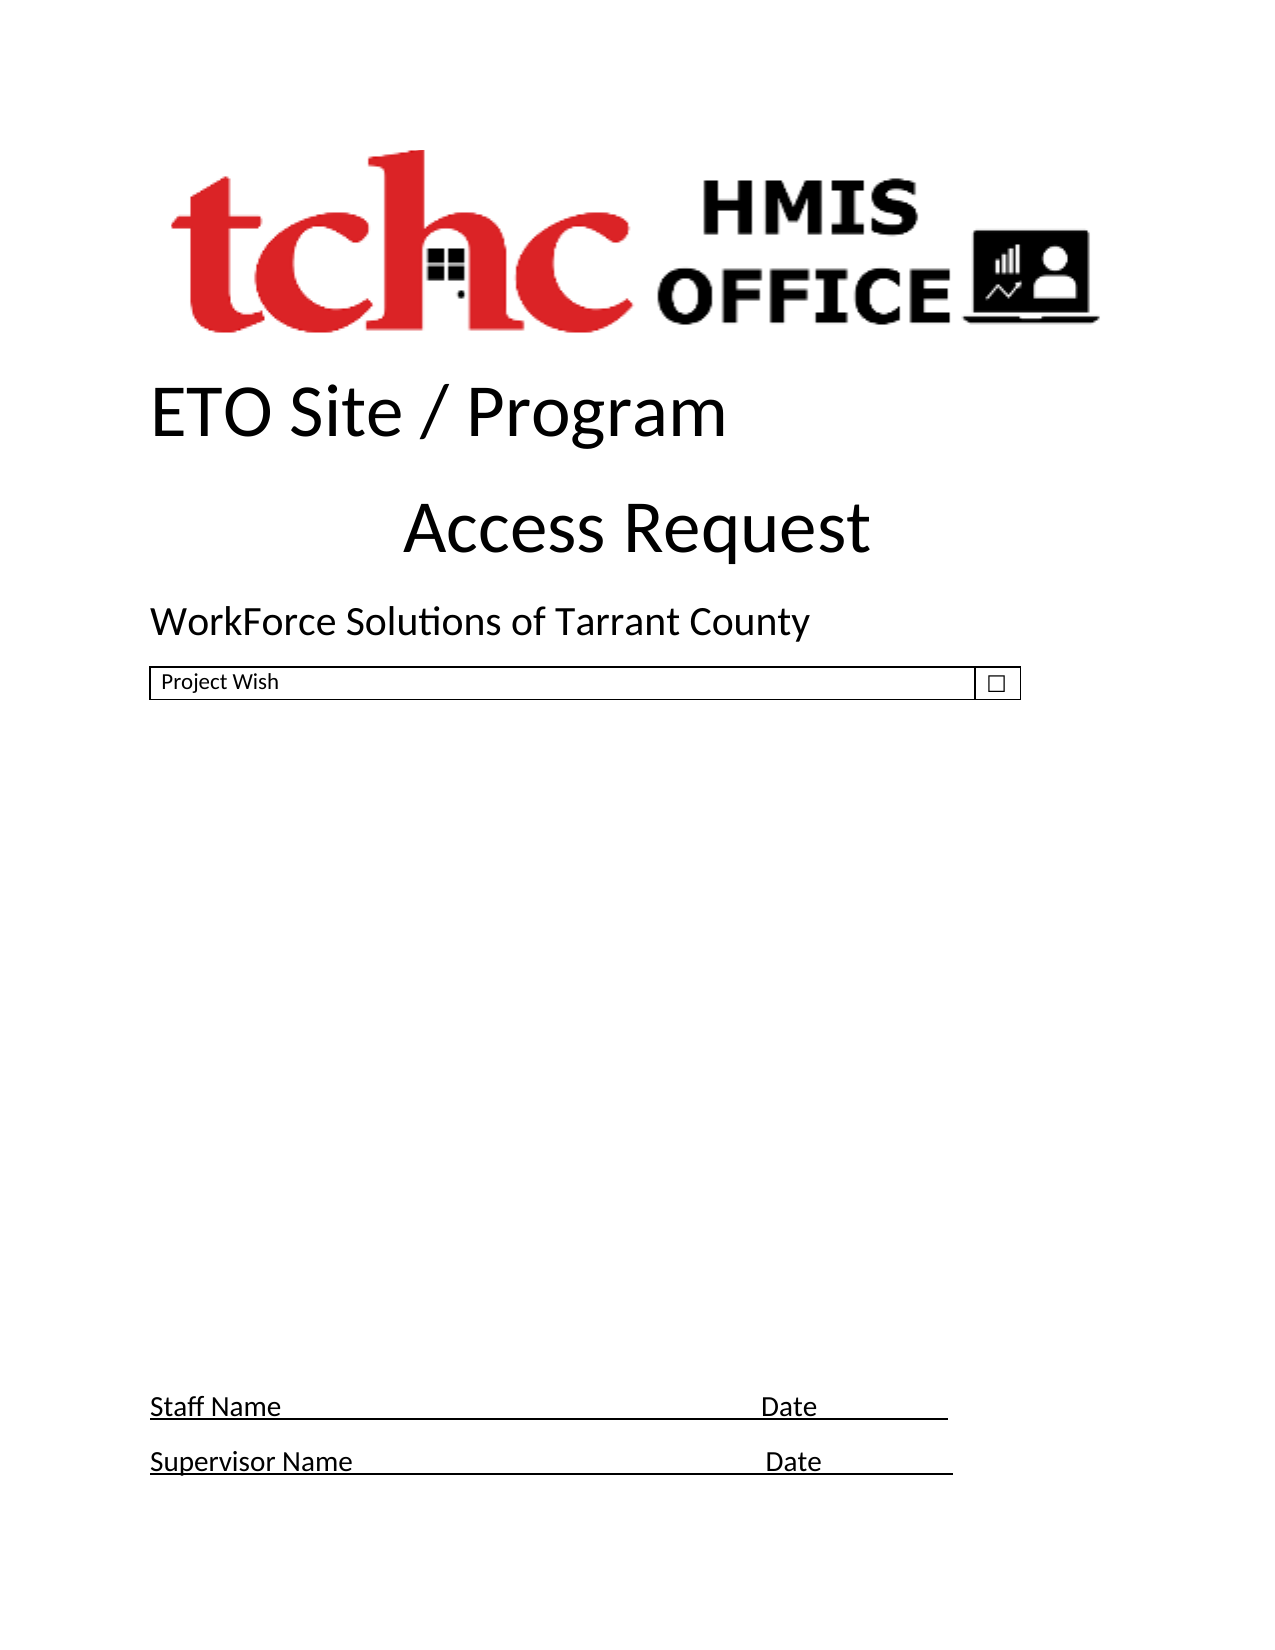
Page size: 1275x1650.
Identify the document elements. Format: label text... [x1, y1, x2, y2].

text Supervisor Name____________________________ Date_________ [150, 1443, 1125, 1478]
text Access Request [150, 479, 1125, 571]
picture [171, 150, 1104, 345]
table_header Project Wish [151, 668, 974, 699]
text ETO Site / Program [150, 364, 1125, 455]
text WorkForce Solutions of Tarrant County [150, 595, 1125, 646]
text Staff Name_________________________________Date_________ [150, 1388, 1125, 1423]
